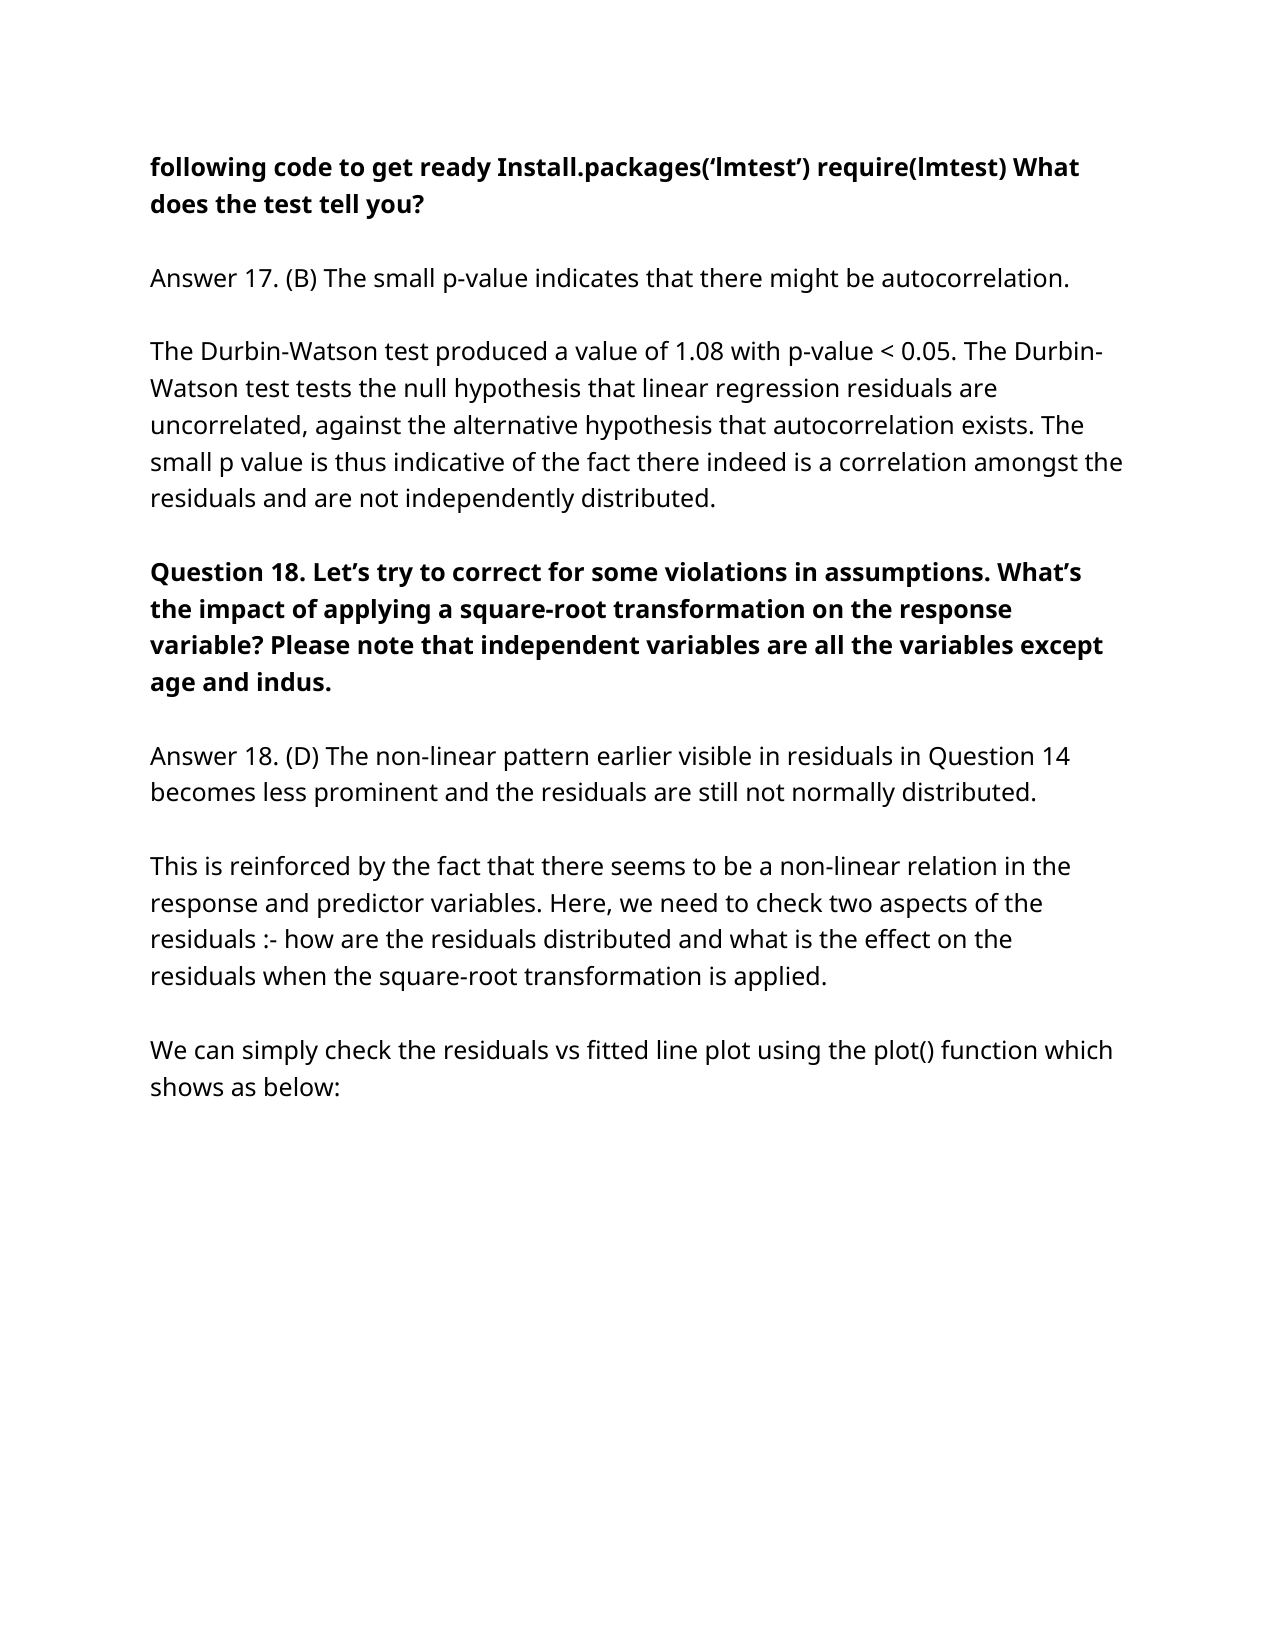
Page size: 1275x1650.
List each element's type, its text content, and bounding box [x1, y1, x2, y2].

text Answer 18. (D) The non-linear pattern earlier visible in residuals in Question 14 becomes less prominent and the residuals are still not normally distributed. [150, 738, 1125, 809]
text The Durbin-Watson test produced a value of 1.08 with p-value < 0.05. The Durbin-Watson test tests the null hypothesis that linear regression residuals are uncorrelated, against the alternative hypothesis that autocorrelation exists. The small p value is thus indicative of the fact there indeed is a correlation amongst the residuals and are not independently distributed. [150, 334, 1125, 515]
text Question 18. Let’s try to correct for some violations in assumptions. What’s the impact of applying a square-root transformation on the response variable? Please note that independent variables are all the variables except age and indus. [150, 554, 1125, 699]
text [150, 150, 1125, 221]
text This is reinforced by the fact that there seems to be a non-linear relation in the response and predictor variables. Here, we need to check two aspects of the residuals :- how are the residuals distributed and what is the effect on the residuals when the square-root transformation is applied. [150, 849, 1125, 993]
text We can simply check the residuals vs fitted line plot using the plot() function which shows as below: [150, 1032, 1125, 1103]
text Answer 17. (B) The small p-value indicates that there might be autocorrelation. [150, 260, 1125, 294]
